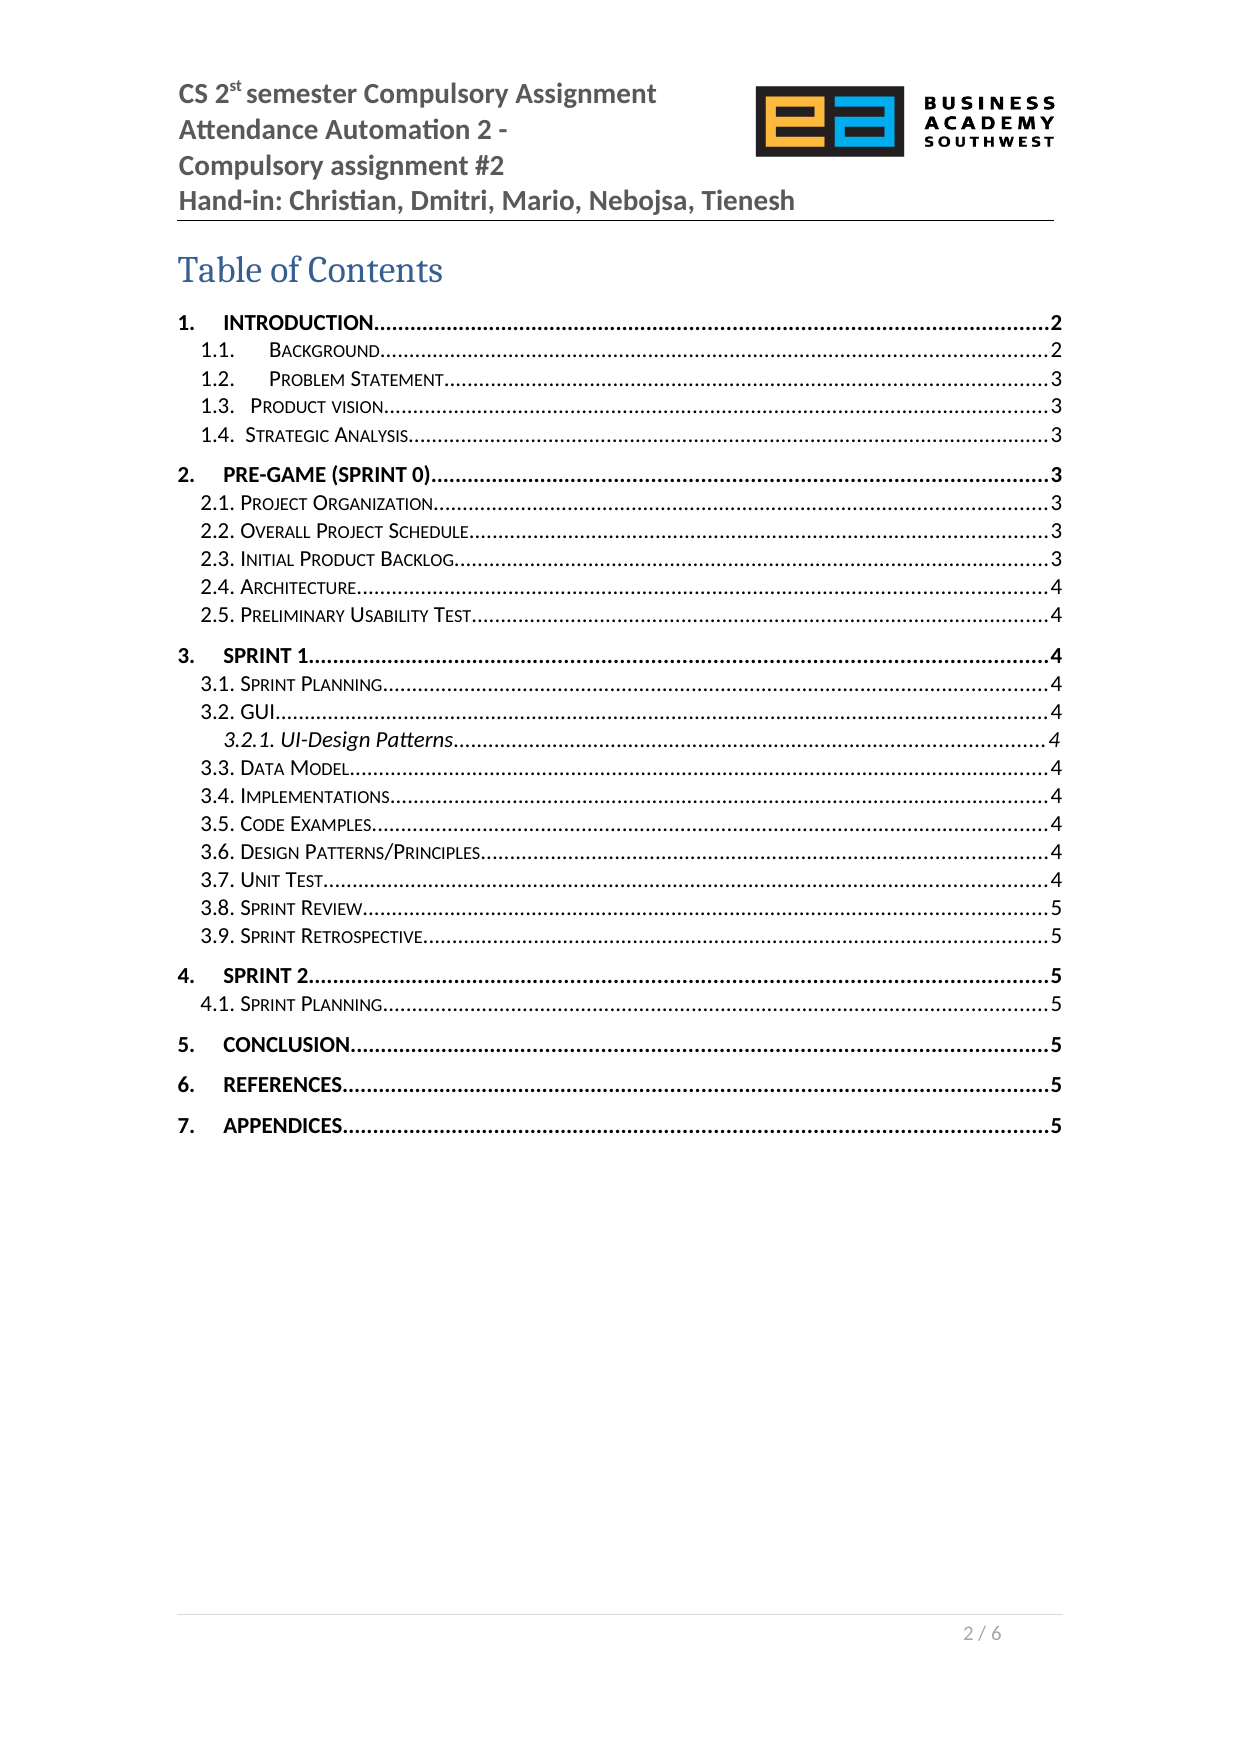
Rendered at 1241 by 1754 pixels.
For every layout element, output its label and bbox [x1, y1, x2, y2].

picture [755, 86, 1055, 157]
